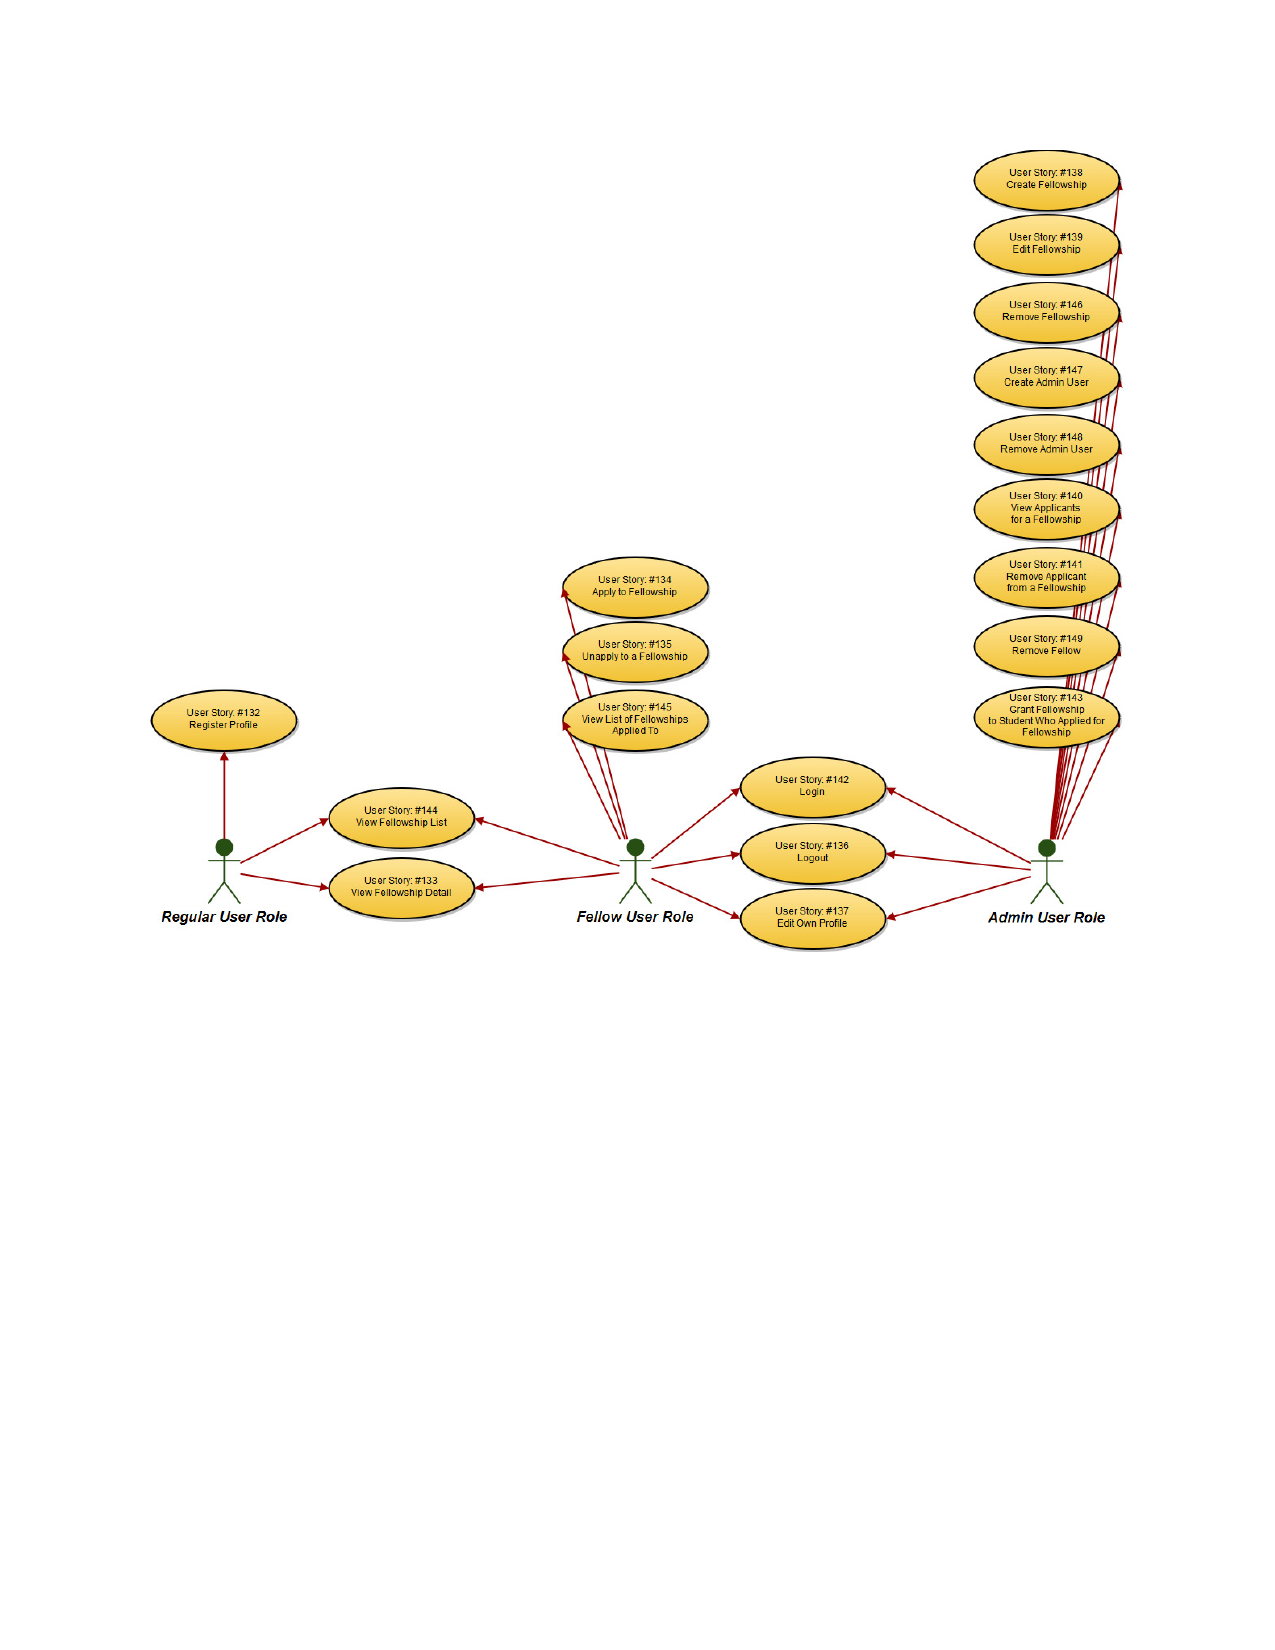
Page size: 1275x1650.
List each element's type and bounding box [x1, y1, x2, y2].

picture [150, 150, 1125, 952]
